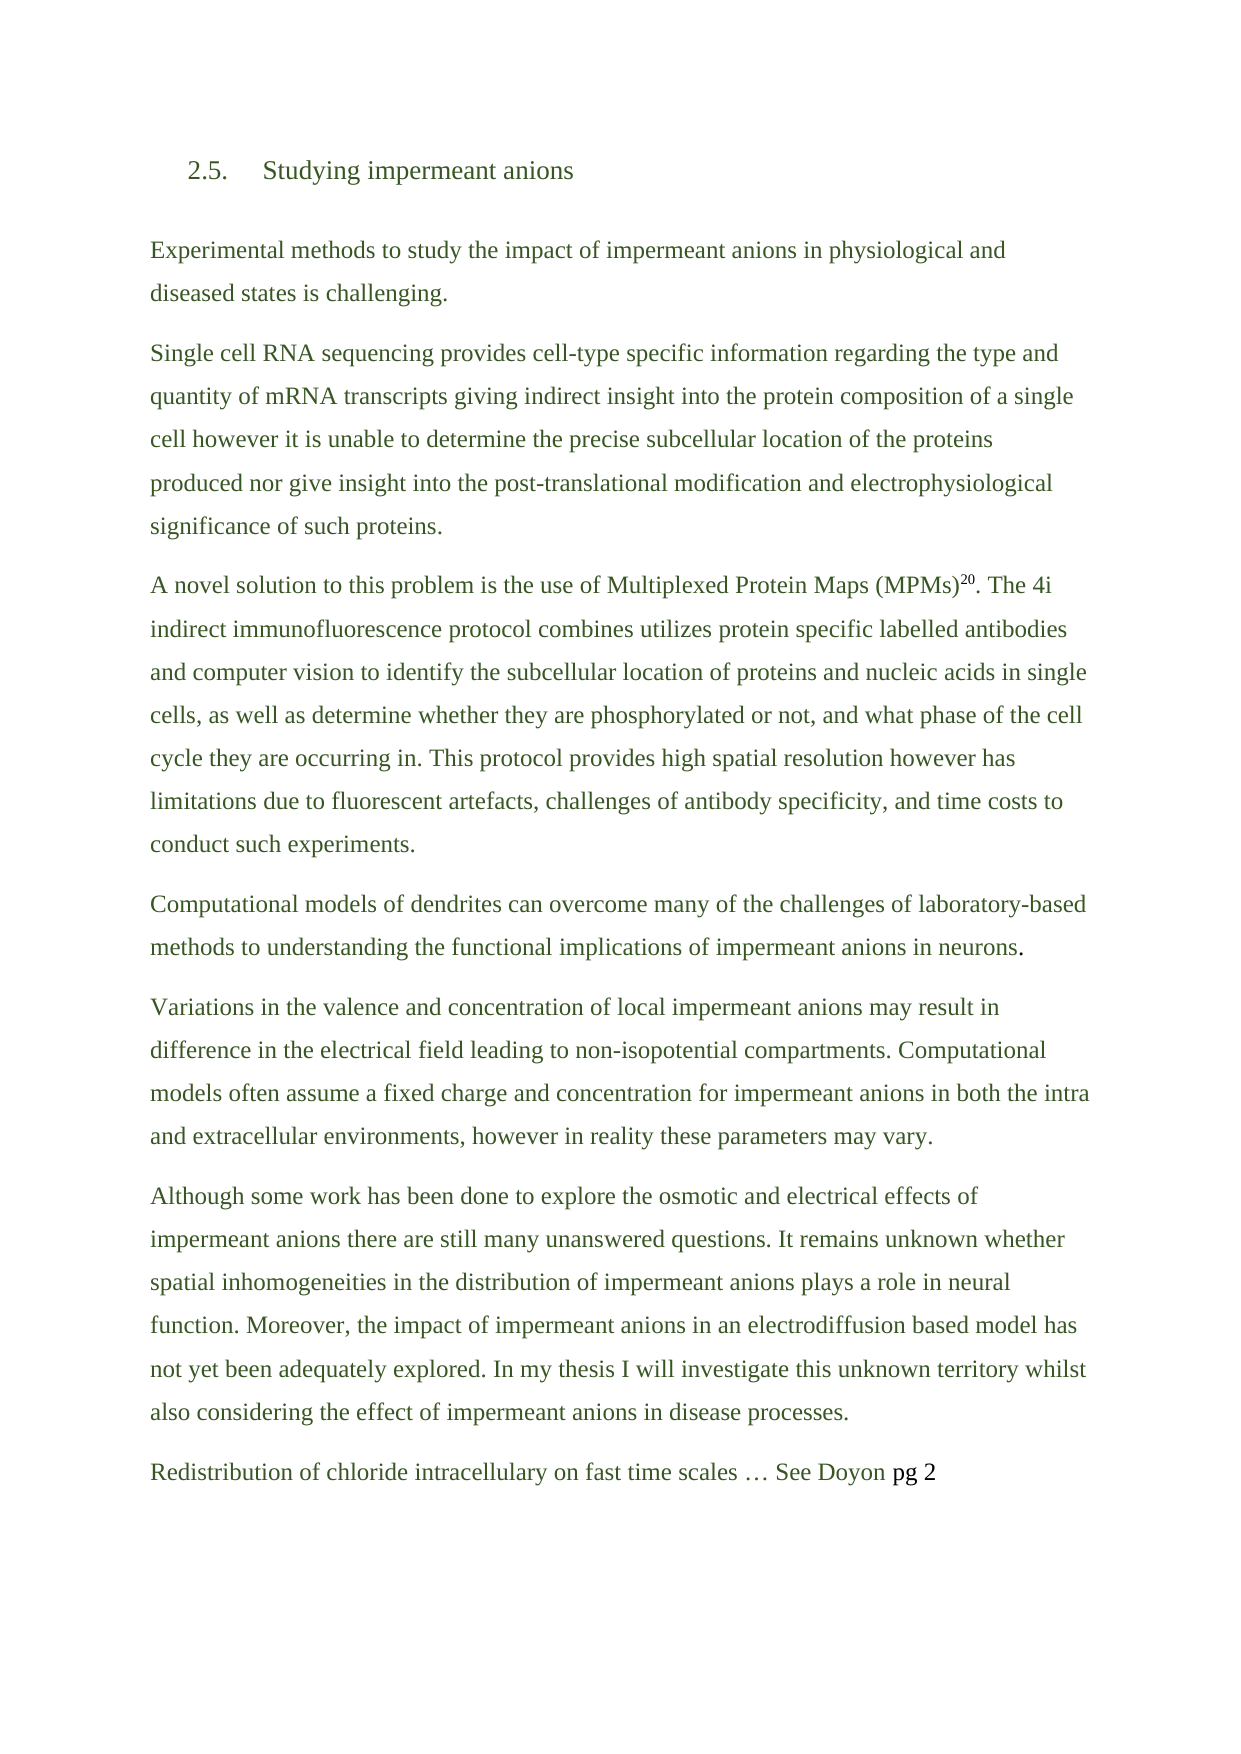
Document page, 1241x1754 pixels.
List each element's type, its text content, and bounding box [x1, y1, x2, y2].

text Experimental methods to study the impact of impermeant anions in physiological and diseased states is challenging. [150, 235, 1090, 307]
text Variations in the valence and concentration of local impermeant anions may result in difference in the electrical field leading to non-isopotential compartments. Computational models often assume a fixed charge and concentration for impermeant anions in both the intra and extracellular environments, however in reality these parameters may vary. [150, 992, 1090, 1150]
text Redistribution of chloride intracellulary on fast time scales … See Doyon pg 2 [150, 1457, 1090, 1485]
text A novel solution to this problem is the use of Multiplexed Protein Maps (MPMs). The 4i indirect immunofluorescence protocol combines utilizes protein specific labelled antibodies and computer vision to identify the subcellular location of proteins and nucleic acids in single cells, as well as determine whether they are phosphorylated or not, and what phase of the cell cycle they are occurring in. This protocol provides high spatial resolution however has limitations due to fluorescent artefacts, challenges of antibody specificity, and time costs to conduct such experiments. [150, 571, 1090, 858]
text Computational models of dendrites can overcome many of the challenges of laboratory-based methods to understanding the functional implications of impermeant anions in neurons. [150, 889, 1090, 961]
text Single cell RNA sequencing provides cell-type specific information regarding the type and quantity of mRNA transcripts giving indirect insight into the protein composition of a single cell however it is unable to determine the precise subcellular location of the proteins produced nor give insight into the post-translational modification and electrophysiological significance of such proteins. [150, 338, 1090, 539]
subtitle Studying impermeant anions [187, 154, 1090, 185]
